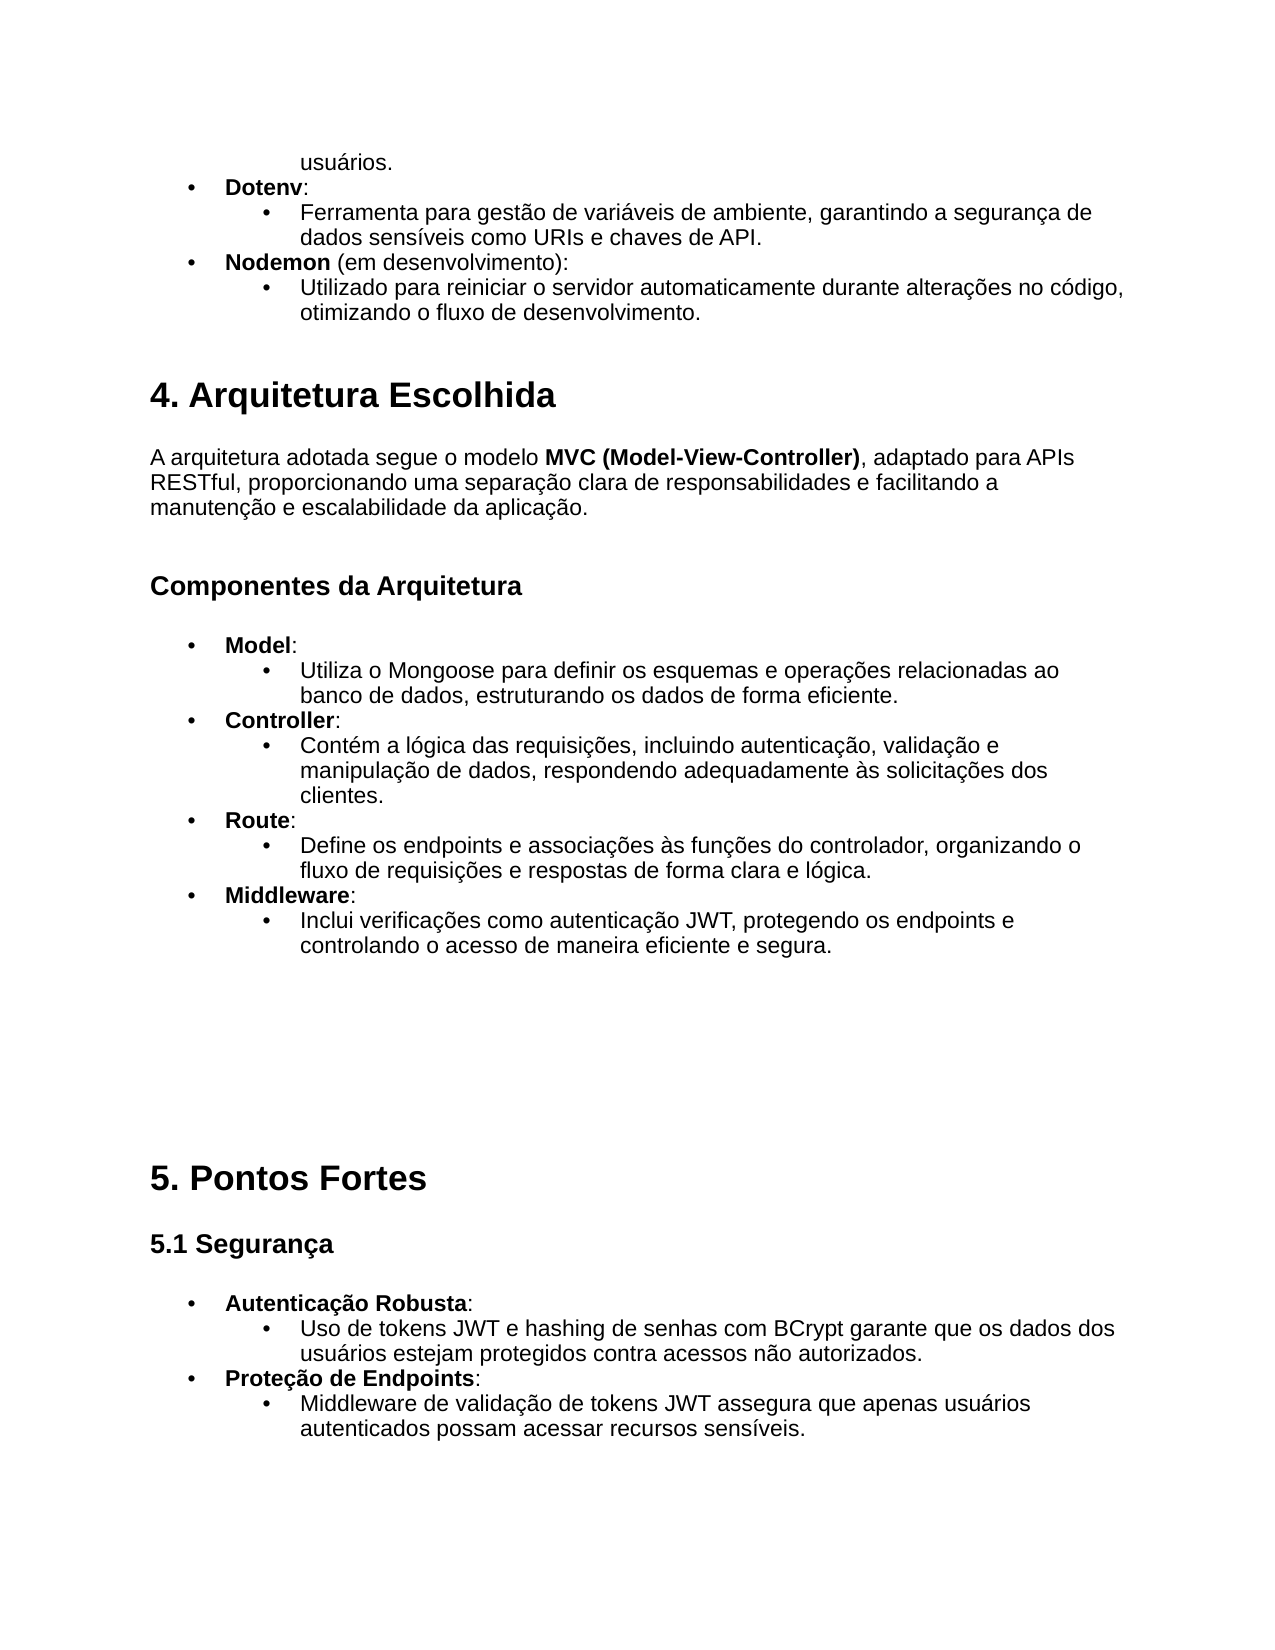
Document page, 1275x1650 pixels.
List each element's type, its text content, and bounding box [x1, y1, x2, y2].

list Controller: [187, 708, 1125, 733]
list Ferramenta para gestão de variáveis de ambiente, garantindo a segurança de dados sensíveis como URIs e chaves de API. [262, 200, 1125, 250]
list Utiliza o Mongoose para definir os esquemas e operações relacionadas ao banco de dados, estruturando os dados de forma eficiente. [262, 658, 1125, 708]
list Nodemon (em desenvolvimento): [187, 250, 1125, 275]
text 5. Pontos Fortes [150, 1171, 1125, 1196]
list Autenticação Robusta: [187, 1292, 1125, 1317]
list Define os endpoints e associações às funções do controlador, organizando o fluxo de requisições e respostas de forma clara e lógica. [262, 833, 1125, 883]
list Middleware de validação de tokens JWT assegura que apenas usuários autenticados possam acessar recursos sensíveis. [262, 1392, 1125, 1442]
list Contém a lógica das requisições, incluindo autenticação, validação e manipulação de dados, respondendo adequadamente às solicitações dos clientes. [262, 733, 1125, 808]
list Utilizado para reiniciar o servidor automaticamente durante alterações no código, otimizando o fluxo de desenvolvimento. [262, 275, 1125, 325]
list Route: [187, 808, 1125, 833]
list Model: [187, 633, 1125, 658]
text 4. Arquitetura Escolhida [150, 387, 1125, 412]
list Inclui verificações como autenticação JWT, protegendo os endpoints e controlando o acesso de maneira eficiente e segura. [262, 908, 1125, 958]
text 5.1 Segurança [150, 1233, 1125, 1258]
text Componentes da Arquitetura [150, 575, 1125, 600]
list Dotenv: [187, 175, 1125, 200]
list Middleware: [187, 883, 1125, 908]
list Proteção de Endpoints: [187, 1367, 1125, 1392]
text A arquitetura adotada segue o modelo MVC (Model-View-Controller), adaptado para APIs RESTful, proporcionando uma separação clara de responsabilidades e facilitando a manutenção e escalabilidade da aplicação. [150, 446, 1125, 521]
list Uso de tokens JWT e hashing de senhas com BCrypt garante que os dados dos usuários estejam protegidos contra acessos não autorizados. [262, 1317, 1125, 1367]
